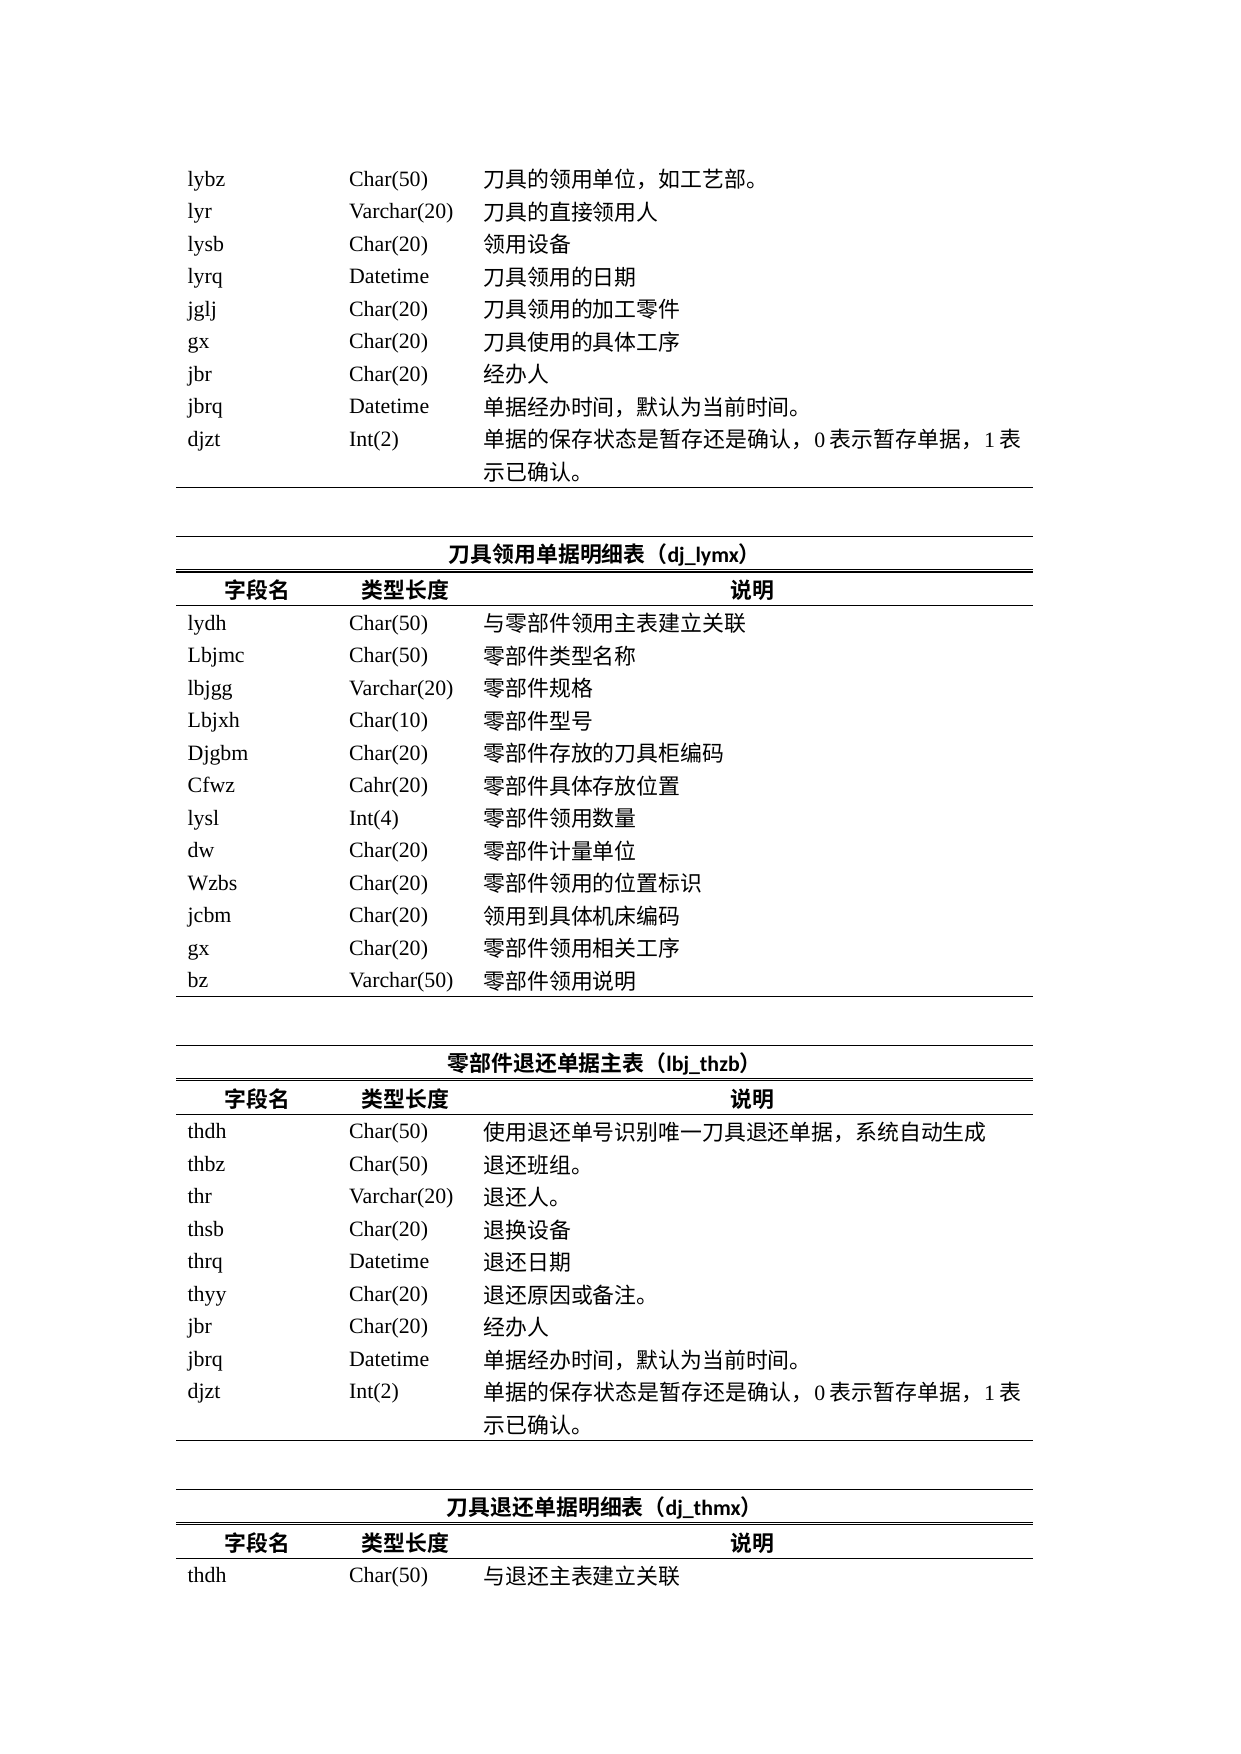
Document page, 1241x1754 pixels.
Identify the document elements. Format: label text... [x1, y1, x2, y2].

table_cell thrq [176, 1245, 338, 1277]
table_cell thdh [176, 1559, 338, 1591]
table_cell 退还人。 [472, 1180, 1033, 1212]
table_cell 零部件领用相关工序 [472, 931, 1033, 963]
table_cell 零部件型号 [472, 704, 1033, 736]
table_cell 经办人 [472, 1310, 1033, 1342]
table_cell Char(20) [338, 1310, 472, 1342]
table_cell djzt [176, 1375, 338, 1440]
table_cell Int(2) [338, 422, 472, 487]
table_cell Char(20) [338, 866, 472, 898]
table_cell bz [176, 964, 338, 996]
table_cell 刀具的领用单位，如工艺部。 [472, 162, 1033, 194]
table_cell 零部件具体存放位置 [472, 769, 1033, 801]
table_cell gx [176, 325, 338, 357]
table_cell Char(20) [338, 1213, 472, 1245]
table_cell Char(20) [338, 325, 472, 357]
table_cell Datetime [338, 1245, 472, 1277]
table_header 刀具退还单据明细表（dj_thmx） [176, 1490, 1033, 1522]
table_cell jbrq [176, 1343, 338, 1375]
table_cell jbr [176, 1310, 338, 1342]
table_cell 单据经办时间，默认为当前时间。 [472, 390, 1033, 422]
table_cell 字段名 [176, 573, 338, 605]
table_cell jcbm [176, 899, 338, 931]
table_cell djzt [176, 422, 338, 487]
table_cell Datetime [338, 1343, 472, 1375]
table_cell Char(50) [338, 606, 472, 638]
table_cell 类型长度 [338, 573, 472, 605]
table_cell Varchar(20) [338, 1180, 472, 1212]
table_header 刀具领用单据明细表（dj_lymx） [176, 537, 1033, 569]
table_cell Char(50) [338, 1559, 472, 1591]
table_cell Char(50) [338, 1115, 472, 1147]
table_cell lysl [176, 801, 338, 833]
table_cell 字段名 [176, 1525, 338, 1558]
table_cell Cfwz [176, 769, 338, 801]
table_cell Datetime [338, 260, 472, 292]
table_cell 字段名 [176, 1081, 338, 1114]
table_cell Int(2) [338, 1375, 472, 1440]
table_cell Datetime [338, 390, 472, 422]
table_cell 零部件规格 [472, 671, 1033, 703]
table_cell 退换设备 [472, 1213, 1033, 1245]
table_cell 零部件类型名称 [472, 639, 1033, 671]
table_cell lydh [176, 606, 338, 638]
table_cell 刀具领用的日期 [472, 260, 1033, 292]
table_cell dw [176, 834, 338, 866]
table_cell Lbjxh [176, 704, 338, 736]
table_cell gx [176, 931, 338, 963]
table_cell jbrq [176, 390, 338, 422]
table_cell 说明 [472, 573, 1033, 605]
table_cell 零部件领用的位置标识 [472, 866, 1033, 898]
table_cell Djgbm [176, 736, 338, 768]
table_cell 刀具的直接领用人 [472, 195, 1033, 227]
table_cell 刀具领用的加工零件 [472, 292, 1033, 324]
table_cell 零部件领用数量 [472, 801, 1033, 833]
table_cell lbjgg [176, 671, 338, 703]
table_cell lyrq [176, 260, 338, 292]
table_cell jbr [176, 357, 338, 389]
table_cell thyy [176, 1278, 338, 1310]
table_cell lyr [176, 195, 338, 227]
table_cell Char(20) [338, 899, 472, 931]
table_cell 零部件计量单位 [472, 834, 1033, 866]
table_cell 说明 [472, 1081, 1033, 1114]
table_cell jglj [176, 292, 338, 324]
table_cell 与零部件领用主表建立关联 [472, 606, 1033, 638]
table_cell Varchar(20) [338, 195, 472, 227]
table_cell Char(50) [338, 162, 472, 194]
table_cell 退还日期 [472, 1245, 1033, 1277]
table_cell lysb [176, 227, 338, 259]
table_cell Char(20) [338, 292, 472, 324]
table_cell 领用设备 [472, 227, 1033, 259]
table_cell Char(20) [338, 227, 472, 259]
table_cell 经办人 [472, 357, 1033, 389]
table_cell 刀具使用的具体工序 [472, 325, 1033, 357]
table_cell 说明 [472, 1525, 1033, 1558]
table_cell 单据经办时间，默认为当前时间。 [472, 1343, 1033, 1375]
table_cell 单据的保存状态是暂存还是确认，0表示暂存单据，1表示已确认。 [472, 422, 1033, 487]
table_cell thr [176, 1180, 338, 1212]
table_cell Int(4) [338, 801, 472, 833]
table_cell 零部件存放的刀具柜编码 [472, 736, 1033, 768]
table_cell Char(20) [338, 357, 472, 389]
table_cell Cahr(20) [338, 769, 472, 801]
table_cell lybz [176, 162, 338, 194]
table_cell 类型长度 [338, 1081, 472, 1114]
table_cell Lbjmc [176, 639, 338, 671]
table_cell thsb [176, 1213, 338, 1245]
table_cell Varchar(50) [338, 964, 472, 996]
table_cell thbz [176, 1148, 338, 1180]
table_cell Char(20) [338, 736, 472, 768]
table_cell 类型长度 [338, 1525, 472, 1558]
table_cell 退还原因或备注。 [472, 1278, 1033, 1310]
table_cell Char(10) [338, 704, 472, 736]
table_cell Char(50) [338, 1148, 472, 1180]
table_cell Varchar(20) [338, 671, 472, 703]
table_cell thdh [176, 1115, 338, 1147]
table_cell Wzbs [176, 866, 338, 898]
table_cell 单据的保存状态是暂存还是确认，0表示暂存单据，1表示已确认。 [472, 1375, 1033, 1440]
table_cell 领用到具体机床编码 [472, 899, 1033, 931]
table_cell Char(20) [338, 834, 472, 866]
table_cell 与退还主表建立关联 [472, 1559, 1033, 1591]
table_header 零部件退还单据主表（lbj_thzb） [176, 1046, 1033, 1078]
table_cell 零部件领用说明 [472, 964, 1033, 996]
table_cell Char(50) [338, 639, 472, 671]
table_cell 使用退还单号识别唯一刀具退还单据，系统自动生成 [472, 1115, 1033, 1147]
table_cell Char(20) [338, 931, 472, 963]
table_cell Char(20) [338, 1278, 472, 1310]
table_cell 退还班组。 [472, 1148, 1033, 1180]
